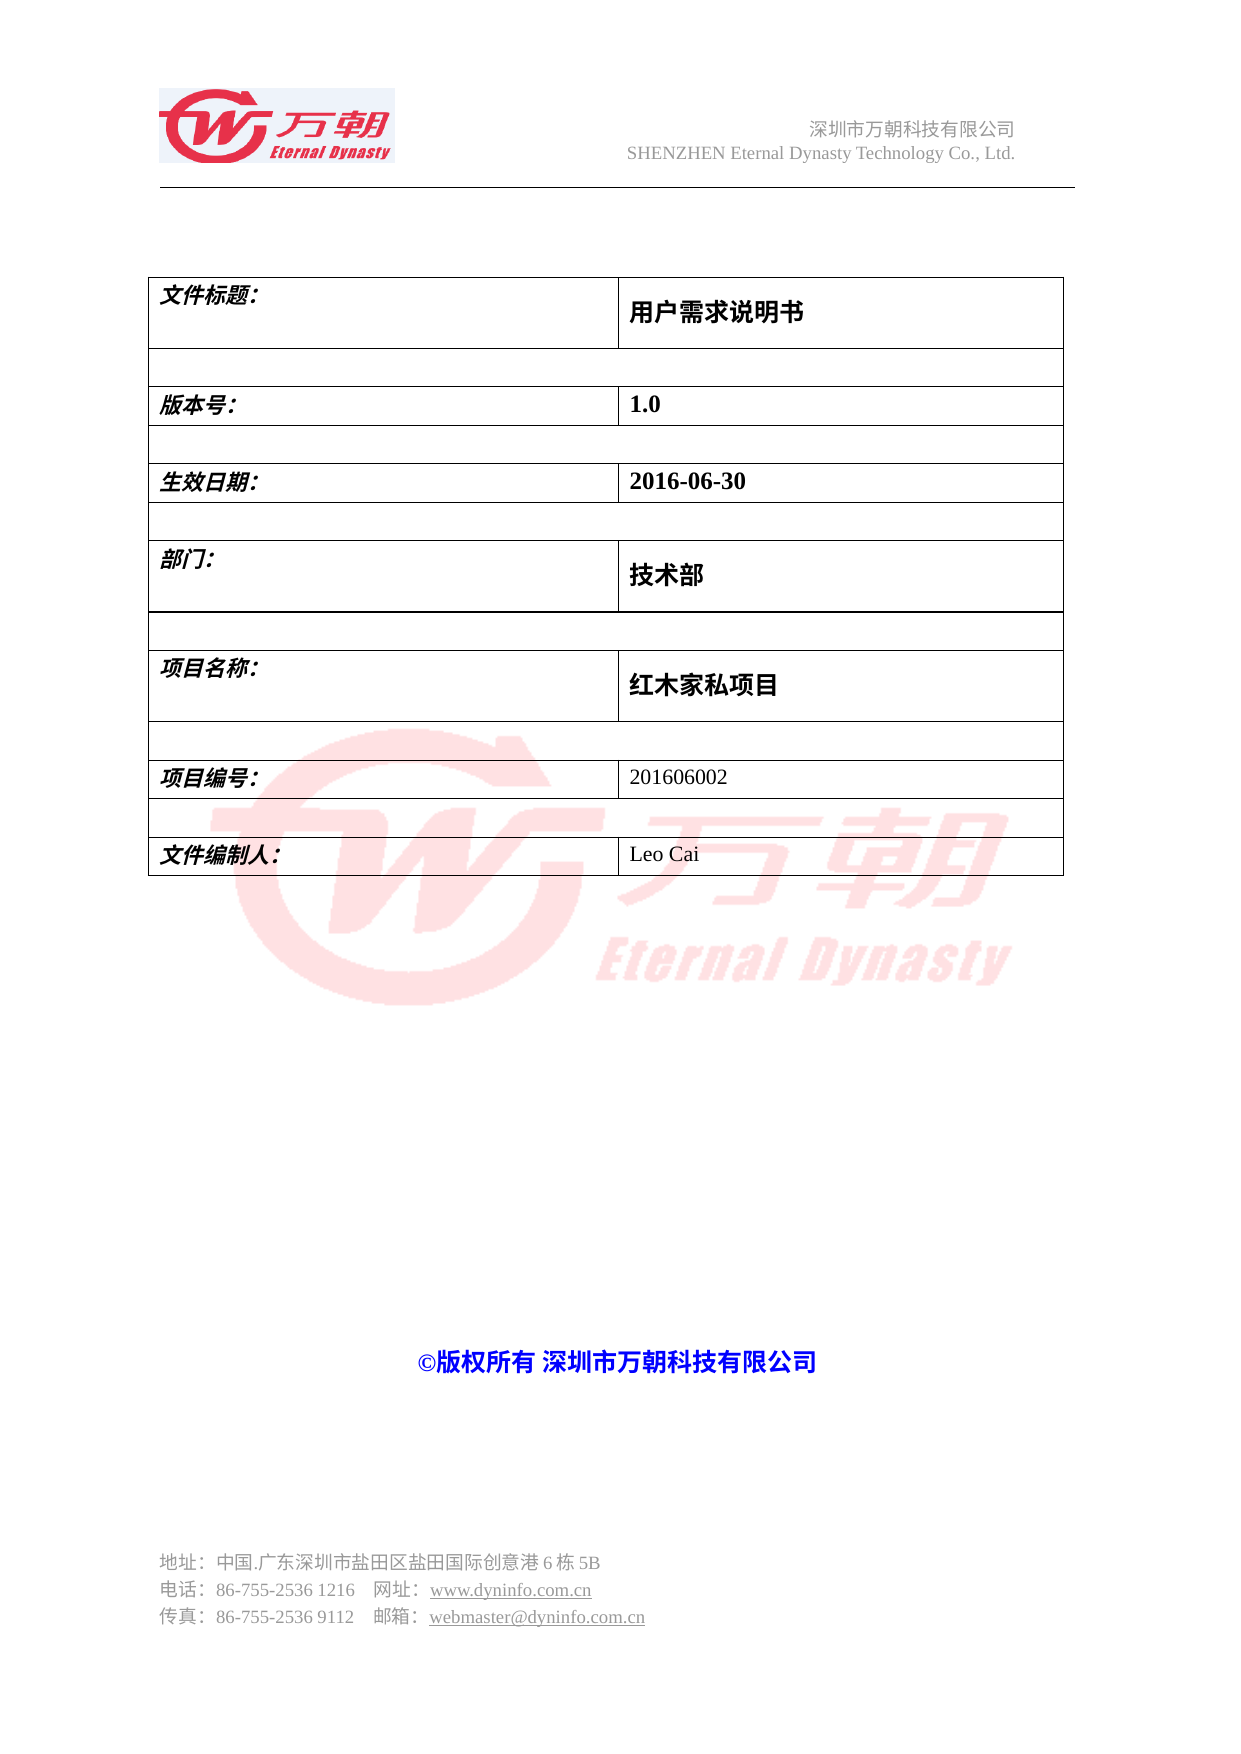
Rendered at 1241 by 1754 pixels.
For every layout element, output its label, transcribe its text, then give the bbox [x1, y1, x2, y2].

table_cell 201606002 [619, 761, 1063, 798]
table_cell 生效日期： [149, 464, 618, 502]
table_cell [149, 426, 1063, 463]
table_cell 项目编号： [149, 761, 618, 798]
table_cell 红木家私项目 [619, 651, 1063, 721]
table_cell 部门： [149, 541, 618, 611]
table_cell 2016-06-30 [619, 464, 1063, 502]
table_cell [149, 799, 1063, 837]
table_cell 项目名称： [149, 651, 618, 721]
table_cell [149, 722, 1063, 759]
text ©版权所有 深圳市万朝科技有限公司 [159, 1328, 1075, 1393]
table_cell [149, 349, 1063, 386]
table_cell 1.0 [619, 387, 1063, 425]
picture [159, 88, 395, 163]
table_cell 版本号： [149, 387, 618, 425]
table_cell 文件编制人： [149, 838, 618, 875]
table_header 文件标题： [149, 278, 618, 348]
table_cell [149, 503, 1063, 540]
table_cell Leo Cai [619, 838, 1063, 875]
table_cell 技术部 [619, 541, 1063, 611]
table_header 用户需求说明书 [619, 278, 1063, 348]
table_cell [149, 613, 1063, 650]
